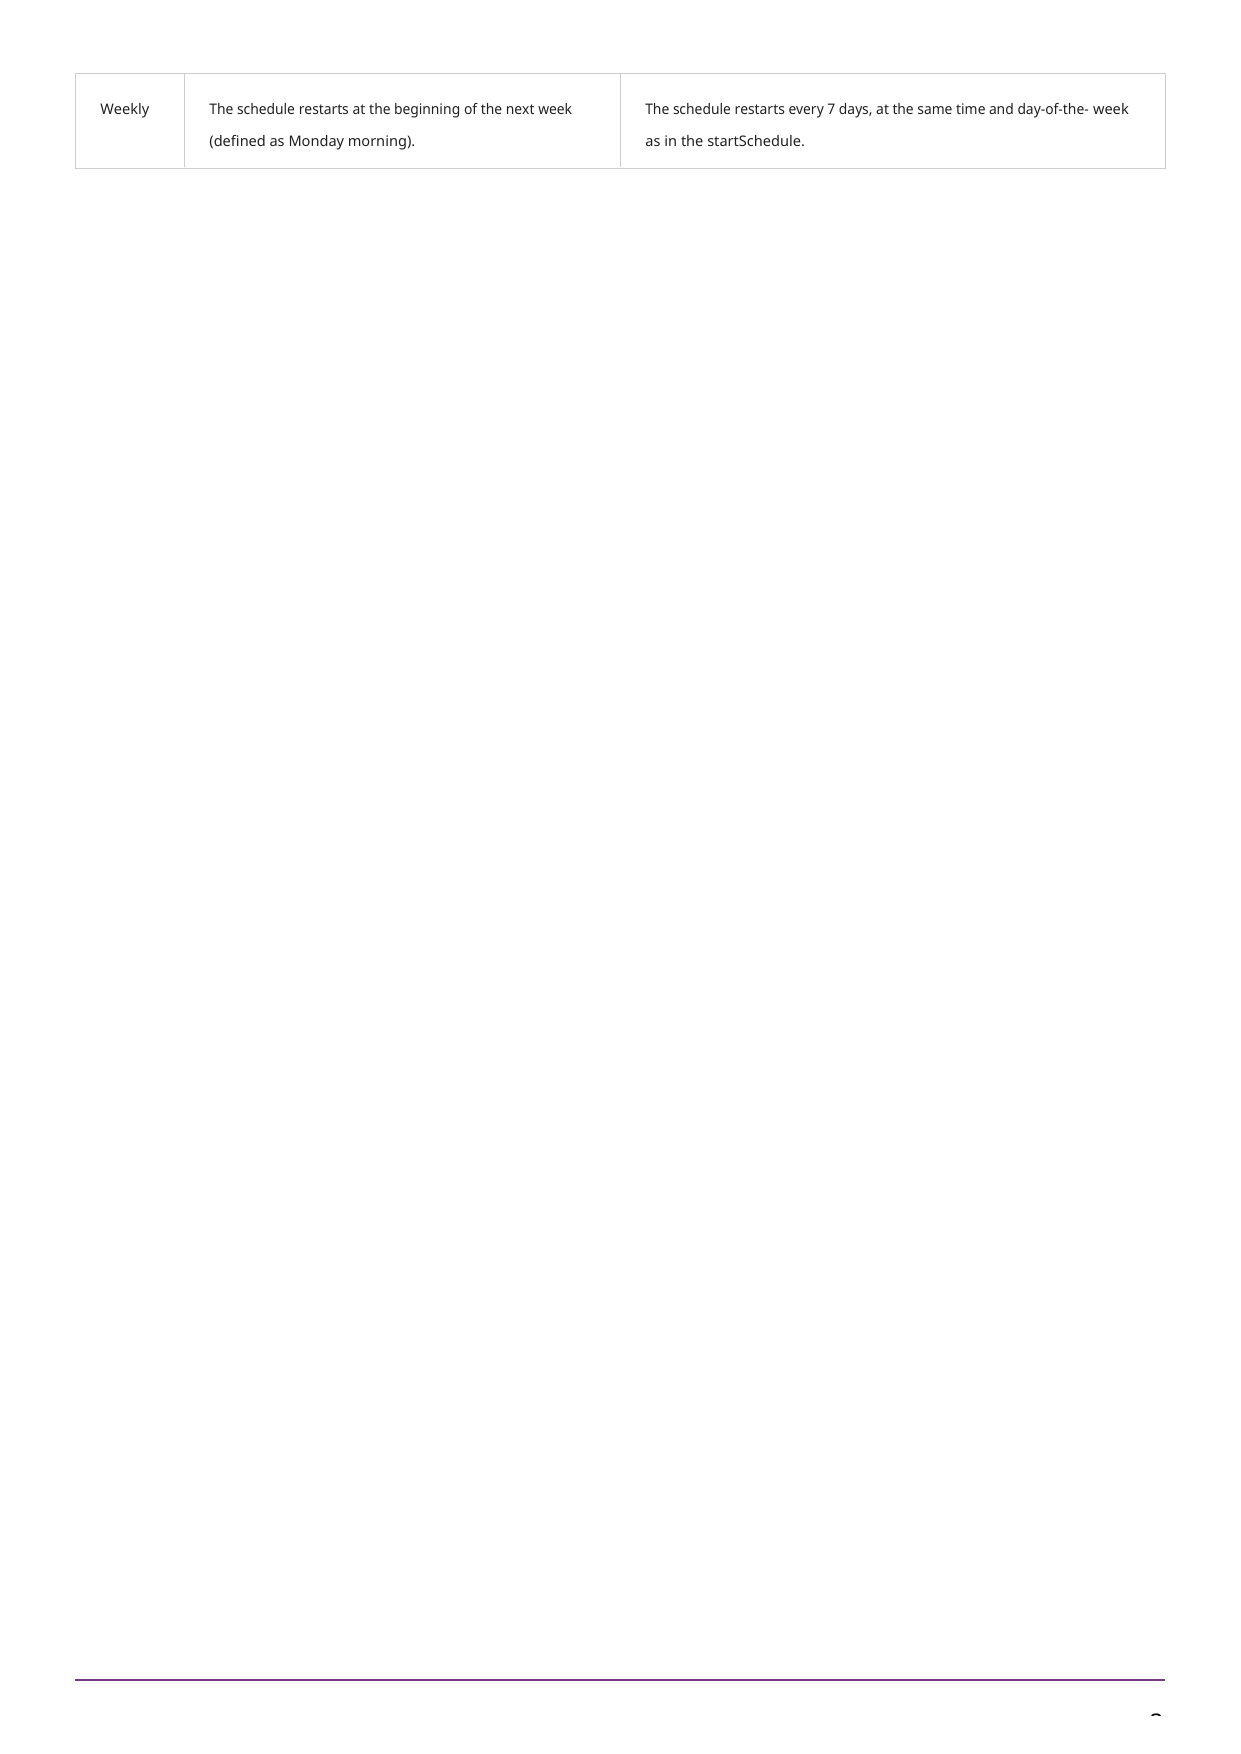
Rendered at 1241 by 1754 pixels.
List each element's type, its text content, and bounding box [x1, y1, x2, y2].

table_cell The schedule restarts at the beginning of the next week (defined as Monday morning). [185, 74, 620, 167]
table_cell Weekly [76, 74, 184, 167]
table_cell The schedule restarts every 7 days, at the same time and day-of-the- week as in the startSchedule. [621, 74, 1165, 167]
